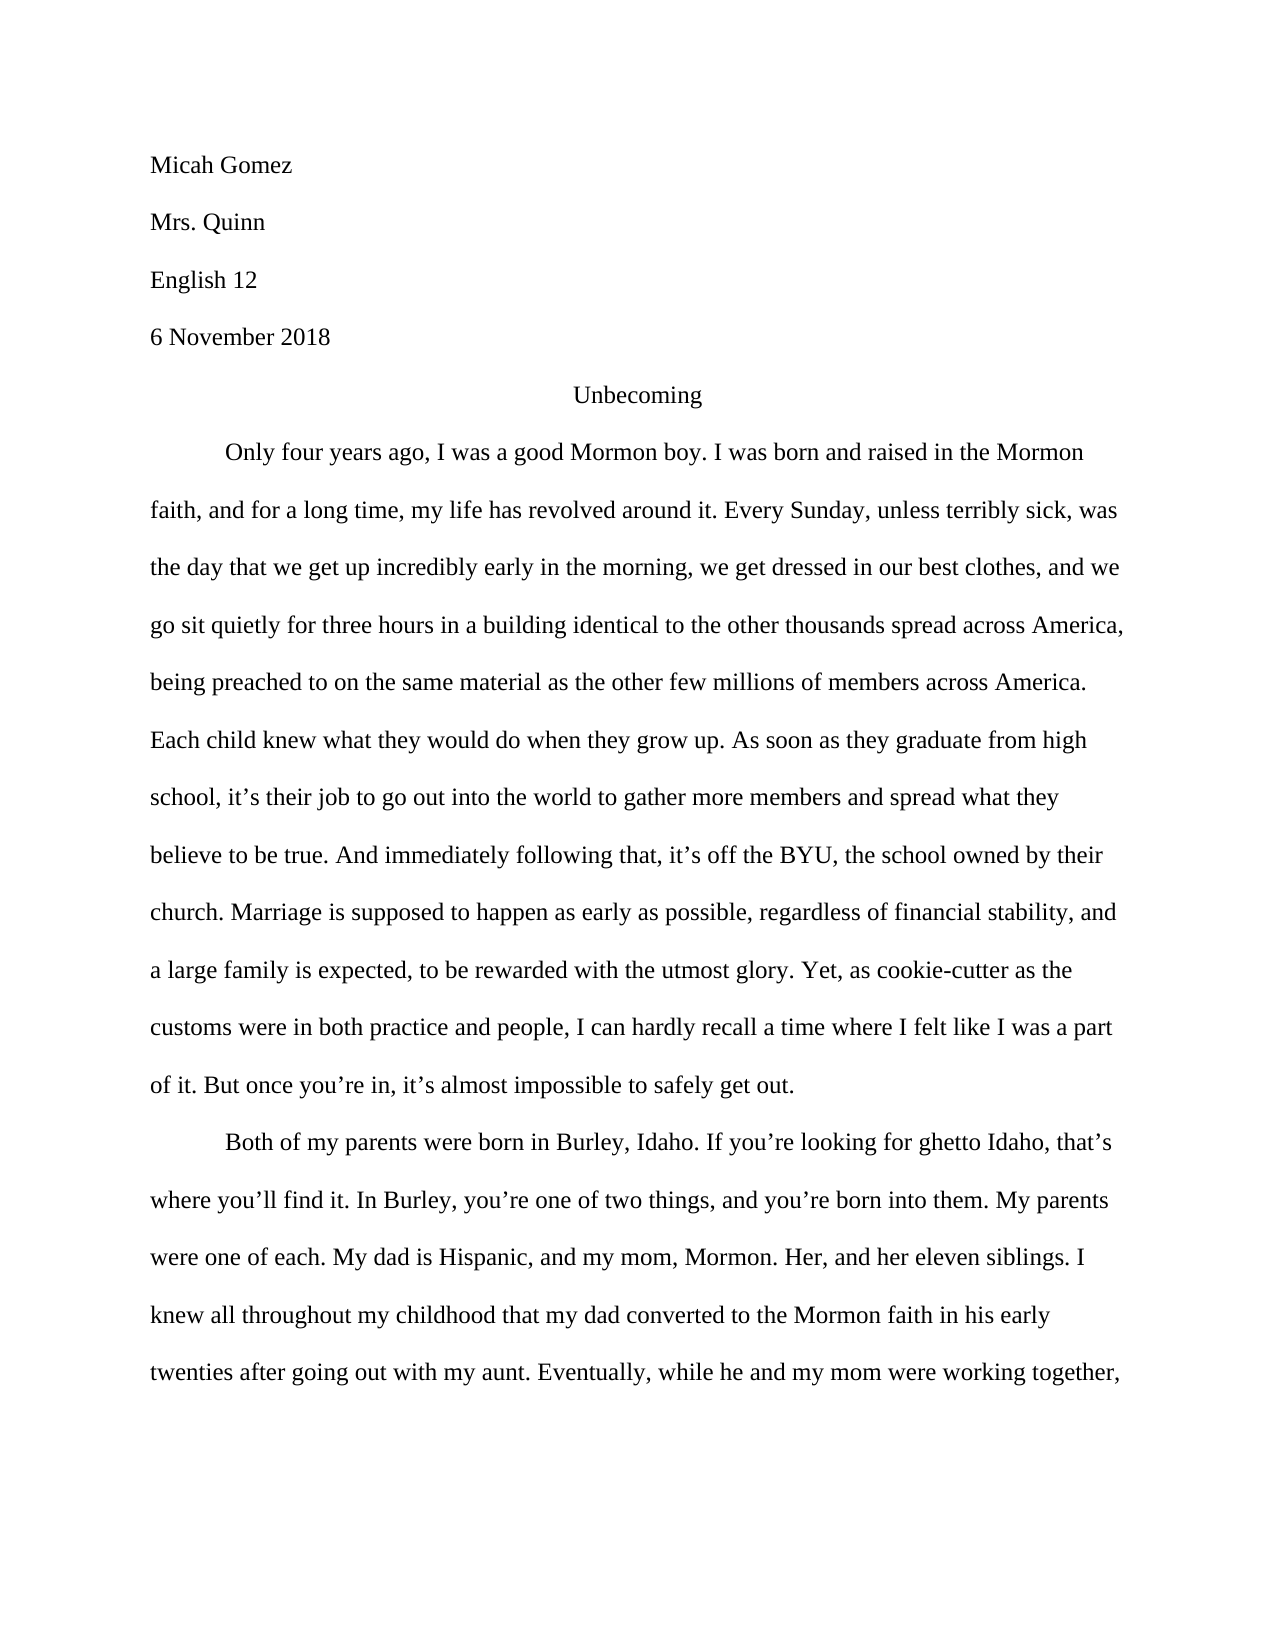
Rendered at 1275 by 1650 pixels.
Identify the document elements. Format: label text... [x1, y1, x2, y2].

text Micah Gomez [150, 150, 1125, 179]
text 6 November 2018 [150, 322, 1125, 351]
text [150, 1127, 1125, 1386]
text Unbecoming [150, 380, 1125, 409]
text Mrs. Quinn [150, 207, 1125, 236]
text Only four years ago, I was a good Mormon boy. I was born and raised in the Mormon faith, and for a long time, my life has revolved around it. Every Sunday, unless terribly sick, was the day that we get up incredibly early in the morning, we get dressed in our best clothes, and we go sit quietly for three hours in a building identical to the other thousands spread across America, being preached to on the same material as the other few millions of members across America. Each child knew what they would do when they grow up. As soon as they graduate from high school, it’s their job to go out into the world to gather more members and spread what they believe to be true. And immediately following that, it’s off the BYU, the school owned by their church. Marriage is supposed to happen as early as possible, regardless of financial stability, and a large family is expected, to be rewarded with the utmost glory. Yet, as cookie-cutter as the customs were in both practice and people, I can hardly recall a time where I felt like I was a part of it. But once you’re in, it’s almost impossible to safely get out. [150, 437, 1125, 1099]
text English 12 [150, 265, 1125, 294]
